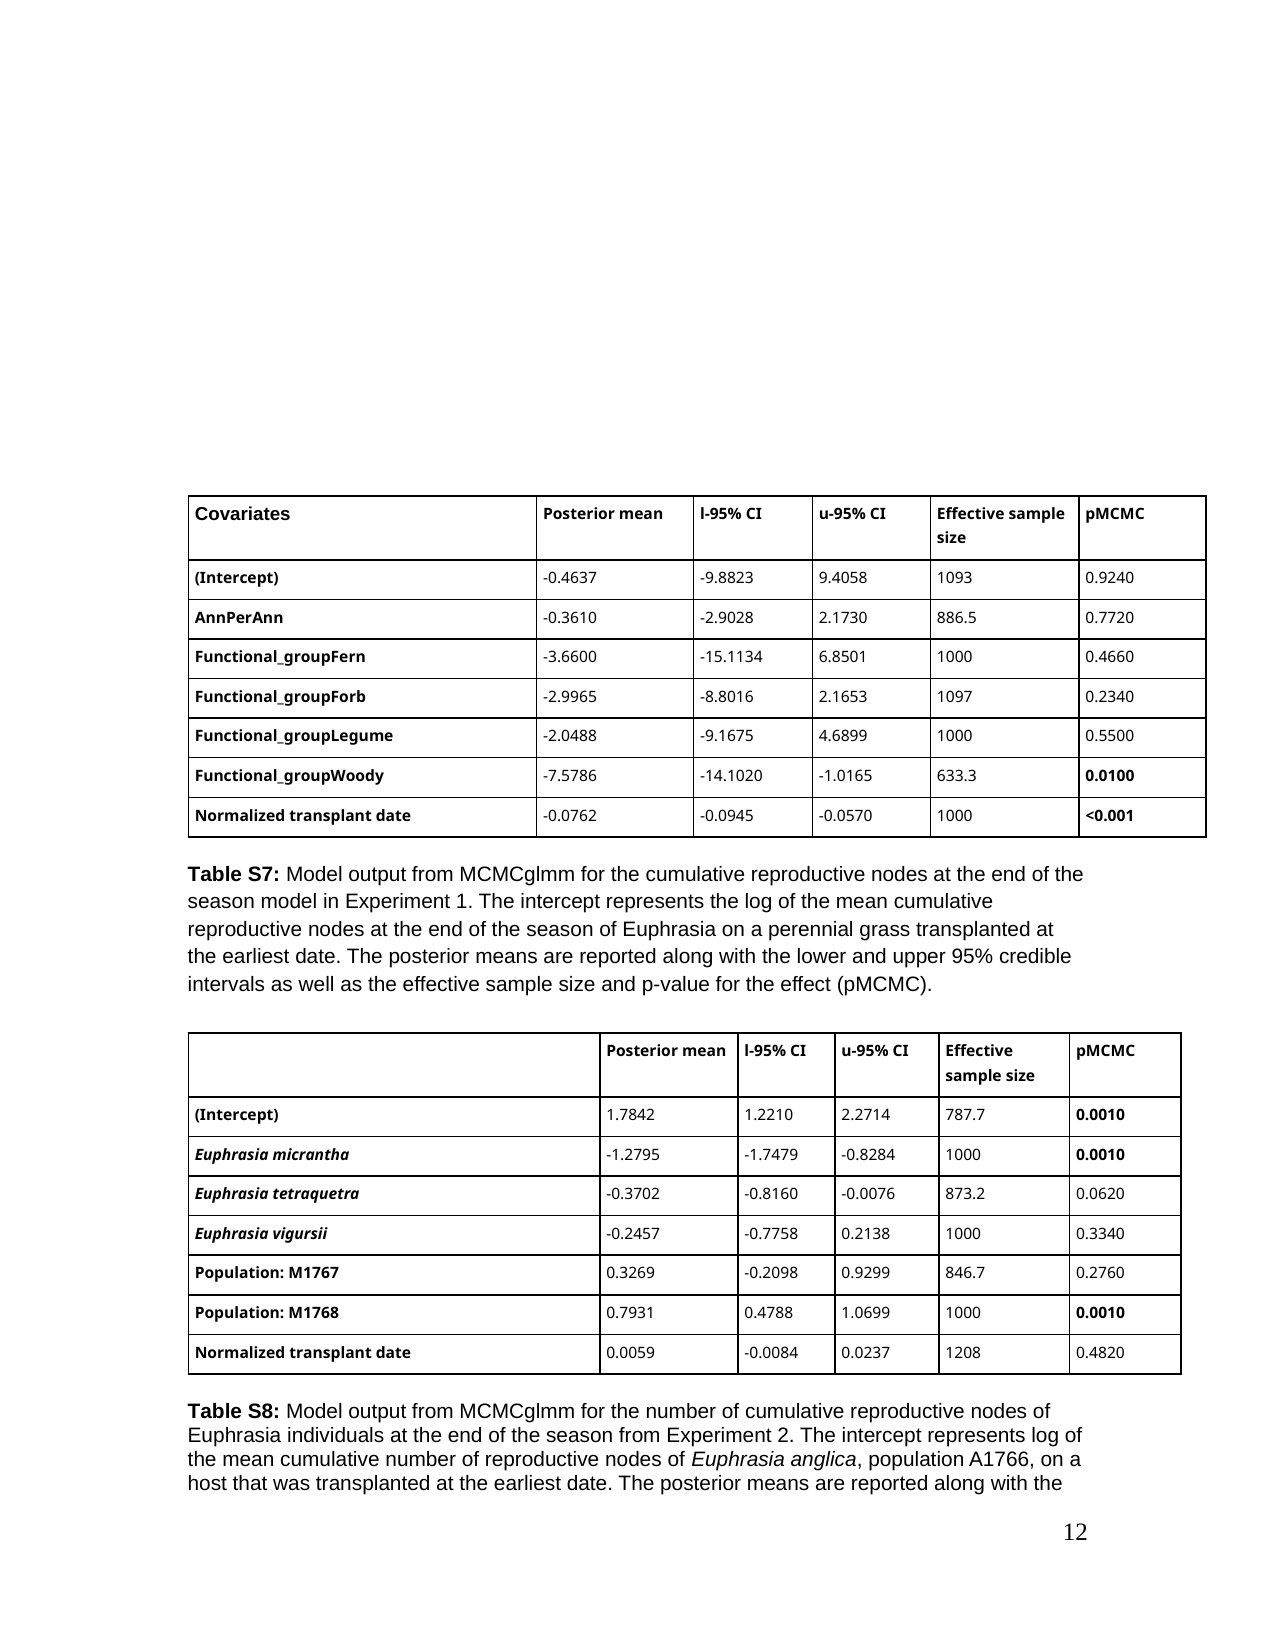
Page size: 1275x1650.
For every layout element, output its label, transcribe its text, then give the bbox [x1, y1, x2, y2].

table_cell Euphrasia tetraquetra [189, 1177, 599, 1215]
table_cell <0.001 [1080, 798, 1205, 836]
table_cell Functional_groupForb [189, 679, 536, 717]
table_cell -0.3702 [601, 1177, 737, 1215]
table_cell 1.7842 [601, 1098, 737, 1136]
table_cell 0.2340 [1080, 679, 1205, 717]
table_cell 1000 [940, 1137, 1069, 1175]
table_cell -0.8160 [739, 1177, 834, 1215]
table_cell 0.4660 [1080, 640, 1205, 678]
table_cell -1.7479 [739, 1137, 834, 1175]
table_cell 0.7931 [601, 1296, 737, 1333]
table_cell 0.9299 [836, 1256, 938, 1294]
table_cell -15.1134 [694, 640, 812, 678]
table_header u-95% CI [836, 1034, 938, 1096]
table_header [189, 1034, 599, 1096]
table_cell Functional_groupFern [189, 640, 536, 678]
table_header Posterior mean [537, 497, 693, 559]
table_cell 0.2138 [836, 1216, 938, 1254]
table_header pMCMC [1080, 497, 1205, 559]
table_cell -2.0488 [537, 719, 693, 757]
table_cell 1000 [940, 1296, 1069, 1333]
table_cell 0.4788 [739, 1296, 834, 1333]
table_cell 846.7 [940, 1256, 1069, 1294]
table_cell 0.0100 [1080, 758, 1205, 796]
table_cell -7.5786 [537, 758, 693, 796]
table_cell 1208 [940, 1335, 1069, 1373]
table_cell Functional_groupWoody [189, 758, 536, 796]
table_cell 2.1730 [813, 600, 930, 638]
table_cell 0.0010 [1070, 1098, 1180, 1136]
table_cell 4.6899 [813, 719, 930, 757]
table_cell 886.5 [931, 600, 1078, 638]
table_cell 1000 [940, 1216, 1069, 1254]
table_cell 6.8501 [813, 640, 930, 678]
table_cell -8.8016 [694, 679, 812, 717]
table_cell -0.8284 [836, 1137, 938, 1175]
table_cell 0.3269 [601, 1256, 737, 1294]
table_cell 2.2714 [836, 1098, 938, 1136]
table_cell 2.1653 [813, 679, 930, 717]
table_cell -1.0165 [813, 758, 930, 796]
table_cell Population: M1768 [189, 1296, 599, 1333]
table_cell 1000 [931, 719, 1078, 757]
table_cell 0.0010 [1070, 1296, 1180, 1333]
table_header l-95% CI [739, 1034, 834, 1096]
table_cell 9.4058 [813, 561, 930, 598]
table_cell 0.0059 [601, 1335, 737, 1373]
table_header pMCMC [1070, 1034, 1180, 1096]
table_cell -0.2098 [739, 1256, 834, 1294]
table_cell 0.3340 [1070, 1216, 1180, 1254]
table_cell (Intercept) [189, 561, 536, 598]
table_cell -14.1020 [694, 758, 812, 796]
table_header u-95% CI [813, 497, 930, 559]
table_cell 1.0699 [836, 1296, 938, 1333]
table_cell 1.2210 [739, 1098, 834, 1136]
table_cell -0.0076 [836, 1177, 938, 1215]
table_cell Euphrasia micrantha [189, 1137, 599, 1175]
table_cell 0.5500 [1080, 719, 1205, 757]
table_cell 0.0620 [1070, 1177, 1180, 1215]
table_cell -3.6600 [537, 640, 693, 678]
table_cell 633.3 [931, 758, 1078, 796]
table_cell -1.2795 [601, 1137, 737, 1175]
table_cell -0.3610 [537, 600, 693, 638]
table_cell -2.9028 [694, 600, 812, 638]
text Table S7: Model output from MCMCglmm for the cumulative reproductive nodes at the end of the season model in Experiment 1. The intercept represents the log of the mean cumulative reproductive nodes at the end of the season of Euphrasia on a perennial grass transplanted at the earliest date. The posterior means are reported along with the lower and upper 95% credible intervals as well as the effective sample size and p-value for the effect (pMCMC). [187, 862, 1087, 996]
table_cell Normalized transplant date [189, 1335, 599, 1373]
table_header l-95% CI [694, 497, 812, 559]
table_cell Population: M1767 [189, 1256, 599, 1294]
table_cell 1000 [931, 640, 1078, 678]
table_cell Normalized transplant date [189, 798, 536, 836]
table_header Covariates [189, 497, 536, 559]
table_cell -0.4637 [537, 561, 693, 598]
table_cell -0.0945 [694, 798, 812, 836]
table_cell Euphrasia vigursii [189, 1216, 599, 1254]
table_header Effective sample size [931, 497, 1078, 559]
table_cell -9.1675 [694, 719, 812, 757]
table_header Effective sample size [940, 1034, 1069, 1096]
table_cell 1097 [931, 679, 1078, 717]
table_cell -0.7758 [739, 1216, 834, 1254]
table_cell 1093 [931, 561, 1078, 598]
table_cell -0.2457 [601, 1216, 737, 1254]
table_cell (Intercept) [189, 1098, 599, 1136]
table_cell 0.7720 [1080, 600, 1205, 638]
table_cell 873.2 [940, 1177, 1069, 1215]
table_cell 1000 [931, 798, 1078, 836]
table_cell -9.8823 [694, 561, 812, 598]
table_header Posterior mean [601, 1034, 737, 1096]
table_cell 0.2760 [1070, 1256, 1180, 1294]
table_cell -0.0084 [739, 1335, 834, 1373]
table_cell -0.0570 [813, 798, 930, 836]
table_cell -2.9965 [537, 679, 693, 717]
table_cell AnnPerAnn [189, 600, 536, 638]
table_cell -0.0762 [537, 798, 693, 836]
table_cell 0.0237 [836, 1335, 938, 1373]
table_cell 787.7 [940, 1098, 1069, 1136]
table_cell 0.9240 [1080, 561, 1205, 598]
table_cell 0.0010 [1070, 1137, 1180, 1175]
table_cell Functional_groupLegume [189, 719, 536, 757]
table_cell 0.4820 [1070, 1335, 1180, 1373]
